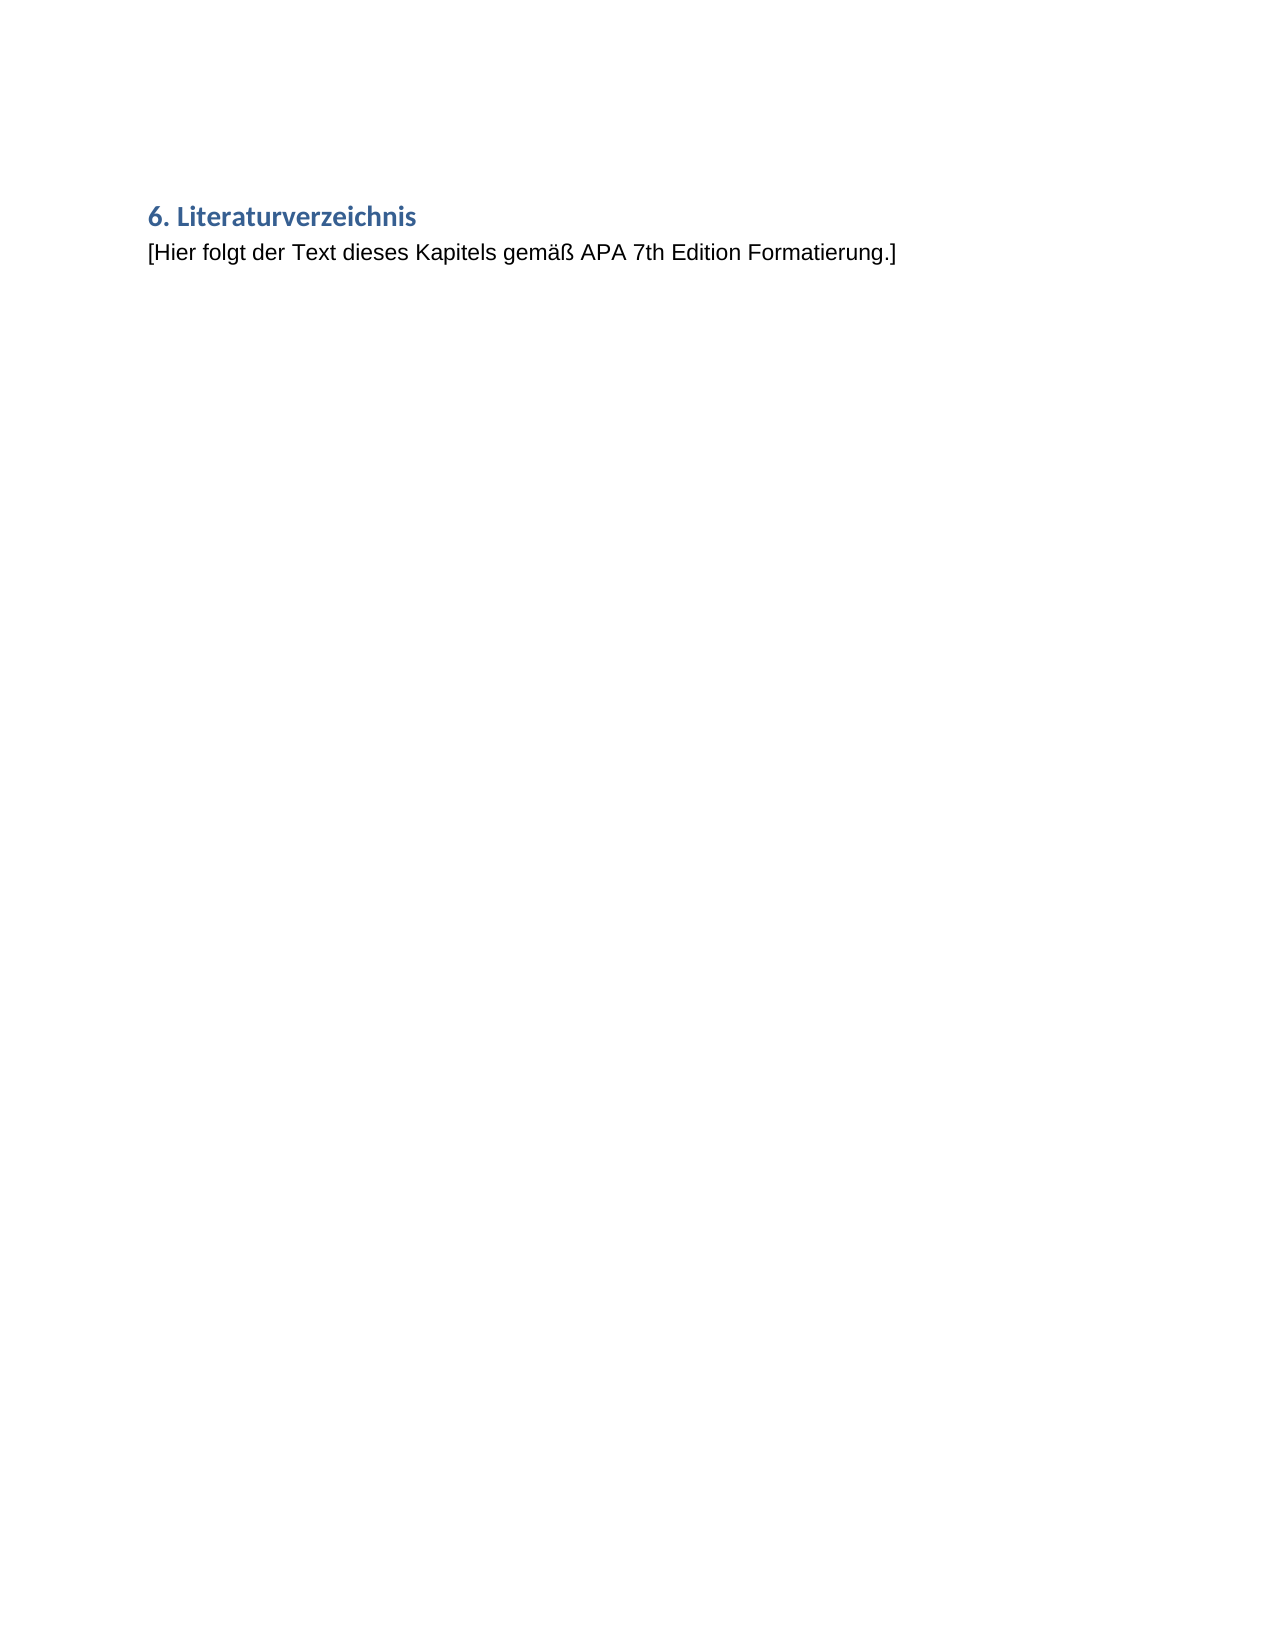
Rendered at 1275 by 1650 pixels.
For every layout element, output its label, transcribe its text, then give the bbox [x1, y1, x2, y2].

subtitle 6. Literaturverzeichnis [148, 198, 1127, 233]
text [Hier folgt der Text dieses Kapitels gemäß APA 7th Edition Formatierung.] [148, 238, 1127, 265]
